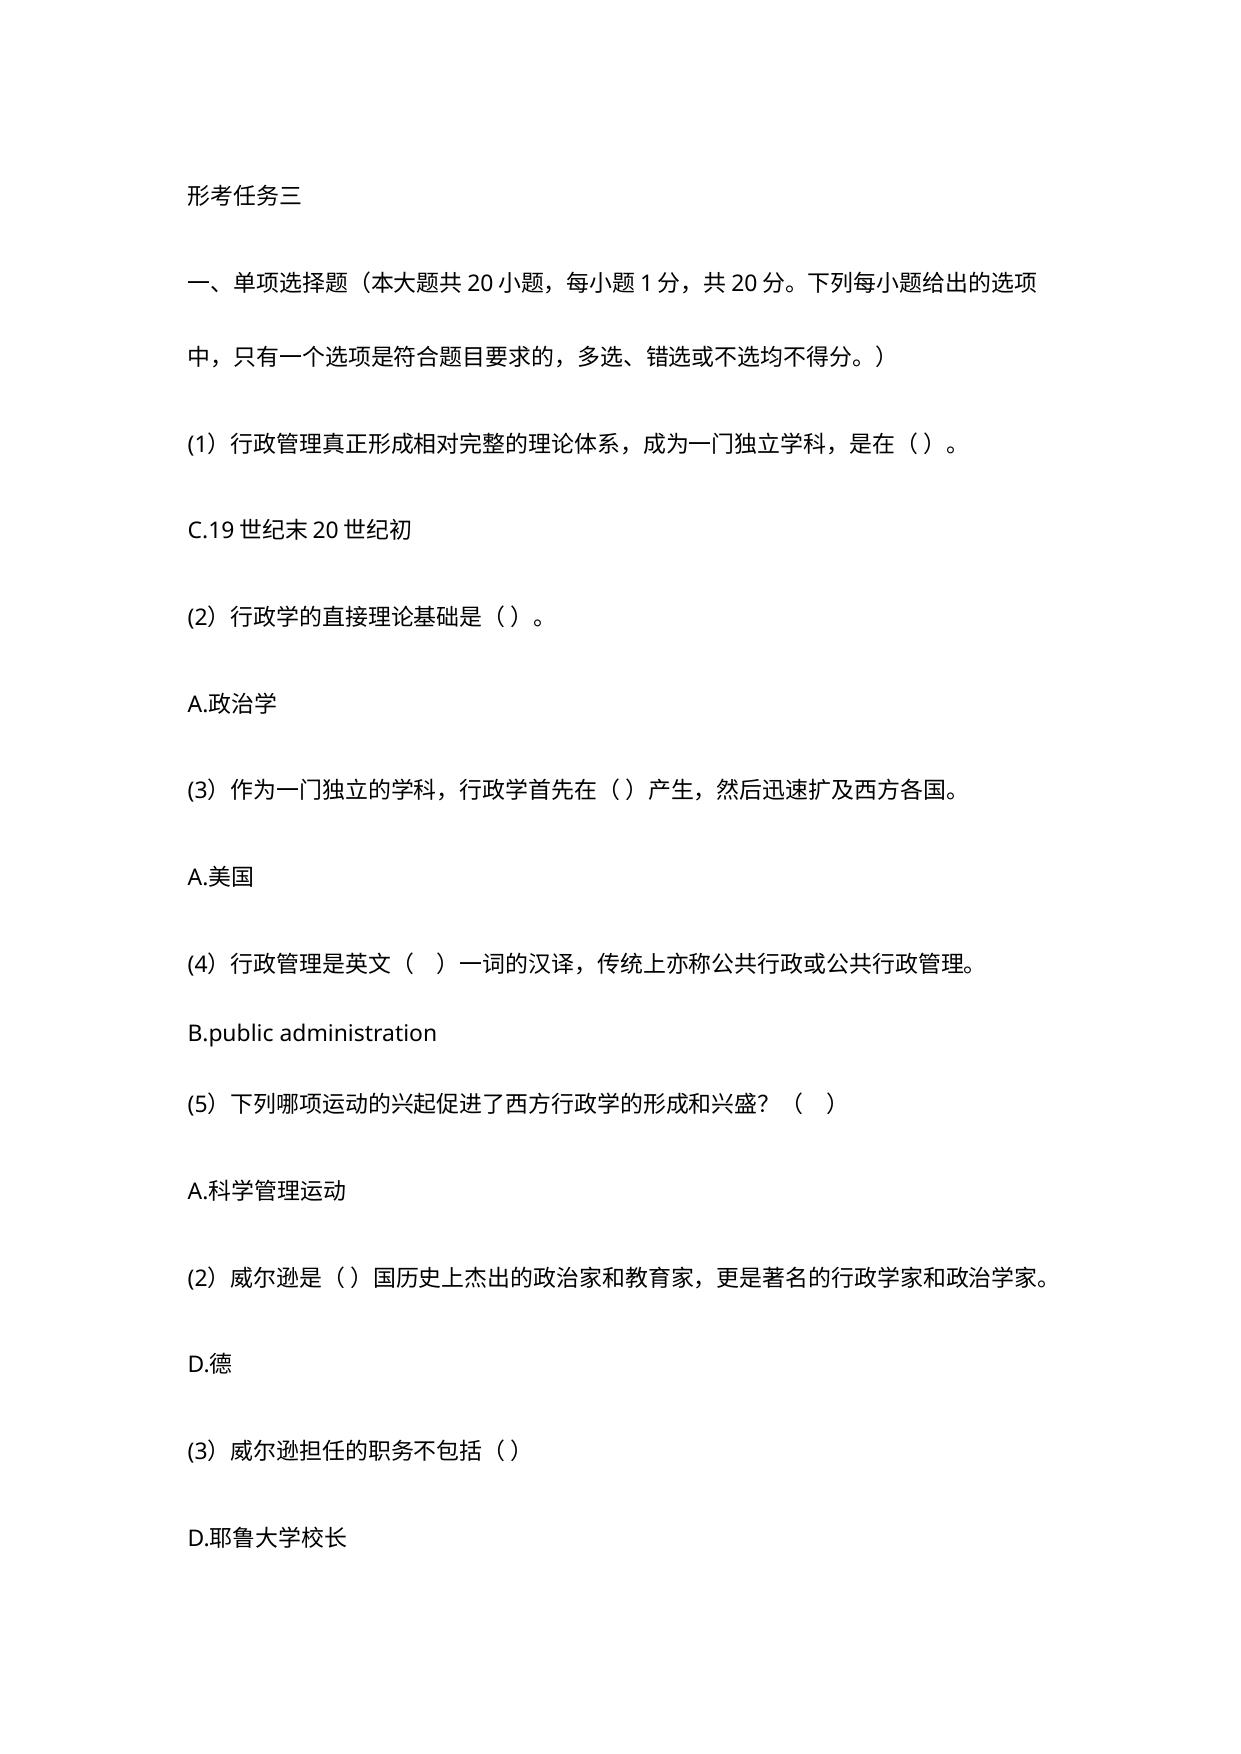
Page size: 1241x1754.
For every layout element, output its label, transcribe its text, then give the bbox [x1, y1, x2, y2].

text A.美国 [187, 843, 1053, 908]
text (5）下列哪项运动的兴起促进了西方行政学的形成和兴盛？（ ） [187, 1070, 1053, 1135]
text (3）作为一门独立的学科，行政学首先在（ ）产生，然后迅速扩及西方各国。 [187, 756, 1053, 821]
text A.科学管理运动 [187, 1157, 1053, 1222]
text (4）行政管理是英文（ ）一词的汉译，传统上亦称公共行政或公共行政管理。 [187, 930, 1053, 995]
text D.德 [187, 1330, 1053, 1395]
text (2）行政学的直接理论基础是（ ）。 [187, 583, 1053, 648]
text (1）行政管理真正形成相对完整的理论体系，成为一门独立学科，是在（ ）。 [187, 410, 1053, 475]
text C.19世纪末20世纪初 [187, 496, 1053, 561]
text D.耶鲁大学校长 [187, 1504, 1053, 1569]
text A.政治学 [187, 670, 1053, 735]
text (3）威尔逊担任的职务不包括（ ） [187, 1417, 1053, 1482]
text (2）威尔逊是（ ）国历史上杰出的政治家和教育家，更是著名的行政学家和政治学家。 [187, 1244, 1053, 1309]
text 一、单项选择题（本大题共20小题，每小题1分，共20分。下列每小题给出的选项中，只有一个选项是符合题目要求的，多选、错选或不选均不得分。） [187, 248, 1053, 388]
text 形考任务三 [187, 162, 1053, 227]
text B.public administration [187, 1016, 1053, 1049]
